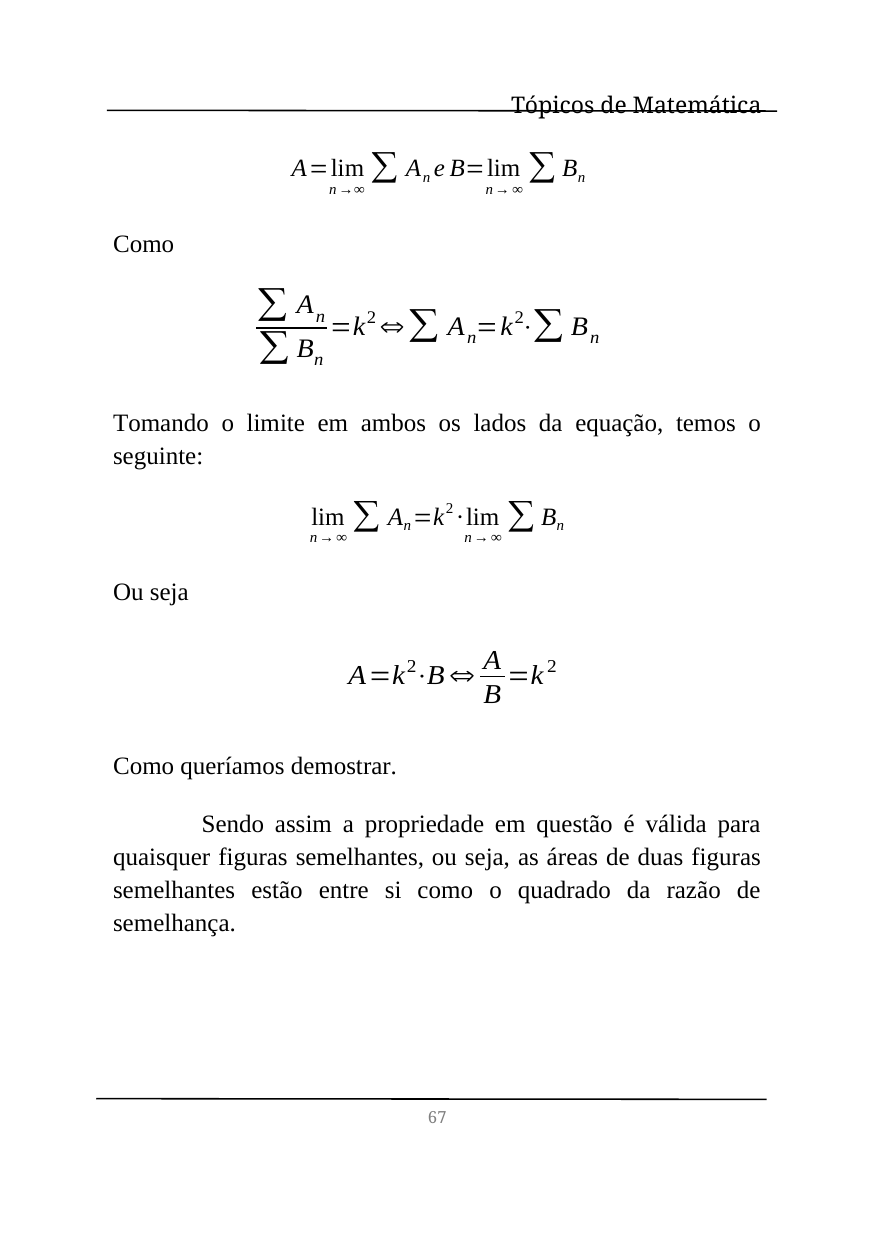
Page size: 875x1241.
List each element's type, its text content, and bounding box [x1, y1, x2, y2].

text Como queríamos demostrar. [113, 751, 761, 780]
text Sendo assim a propriedade em questão é válida para quaisquer figuras semelhantes, ou seja, as áreas de duas figuras semelhantes estão entre si como o quadrado da razão de semelhança. [113, 809, 761, 937]
text Tomando o limite em ambos os lados da equação, temos o seguinte: [113, 408, 761, 470]
text Ou seja [113, 577, 761, 606]
text Como [113, 229, 761, 257]
